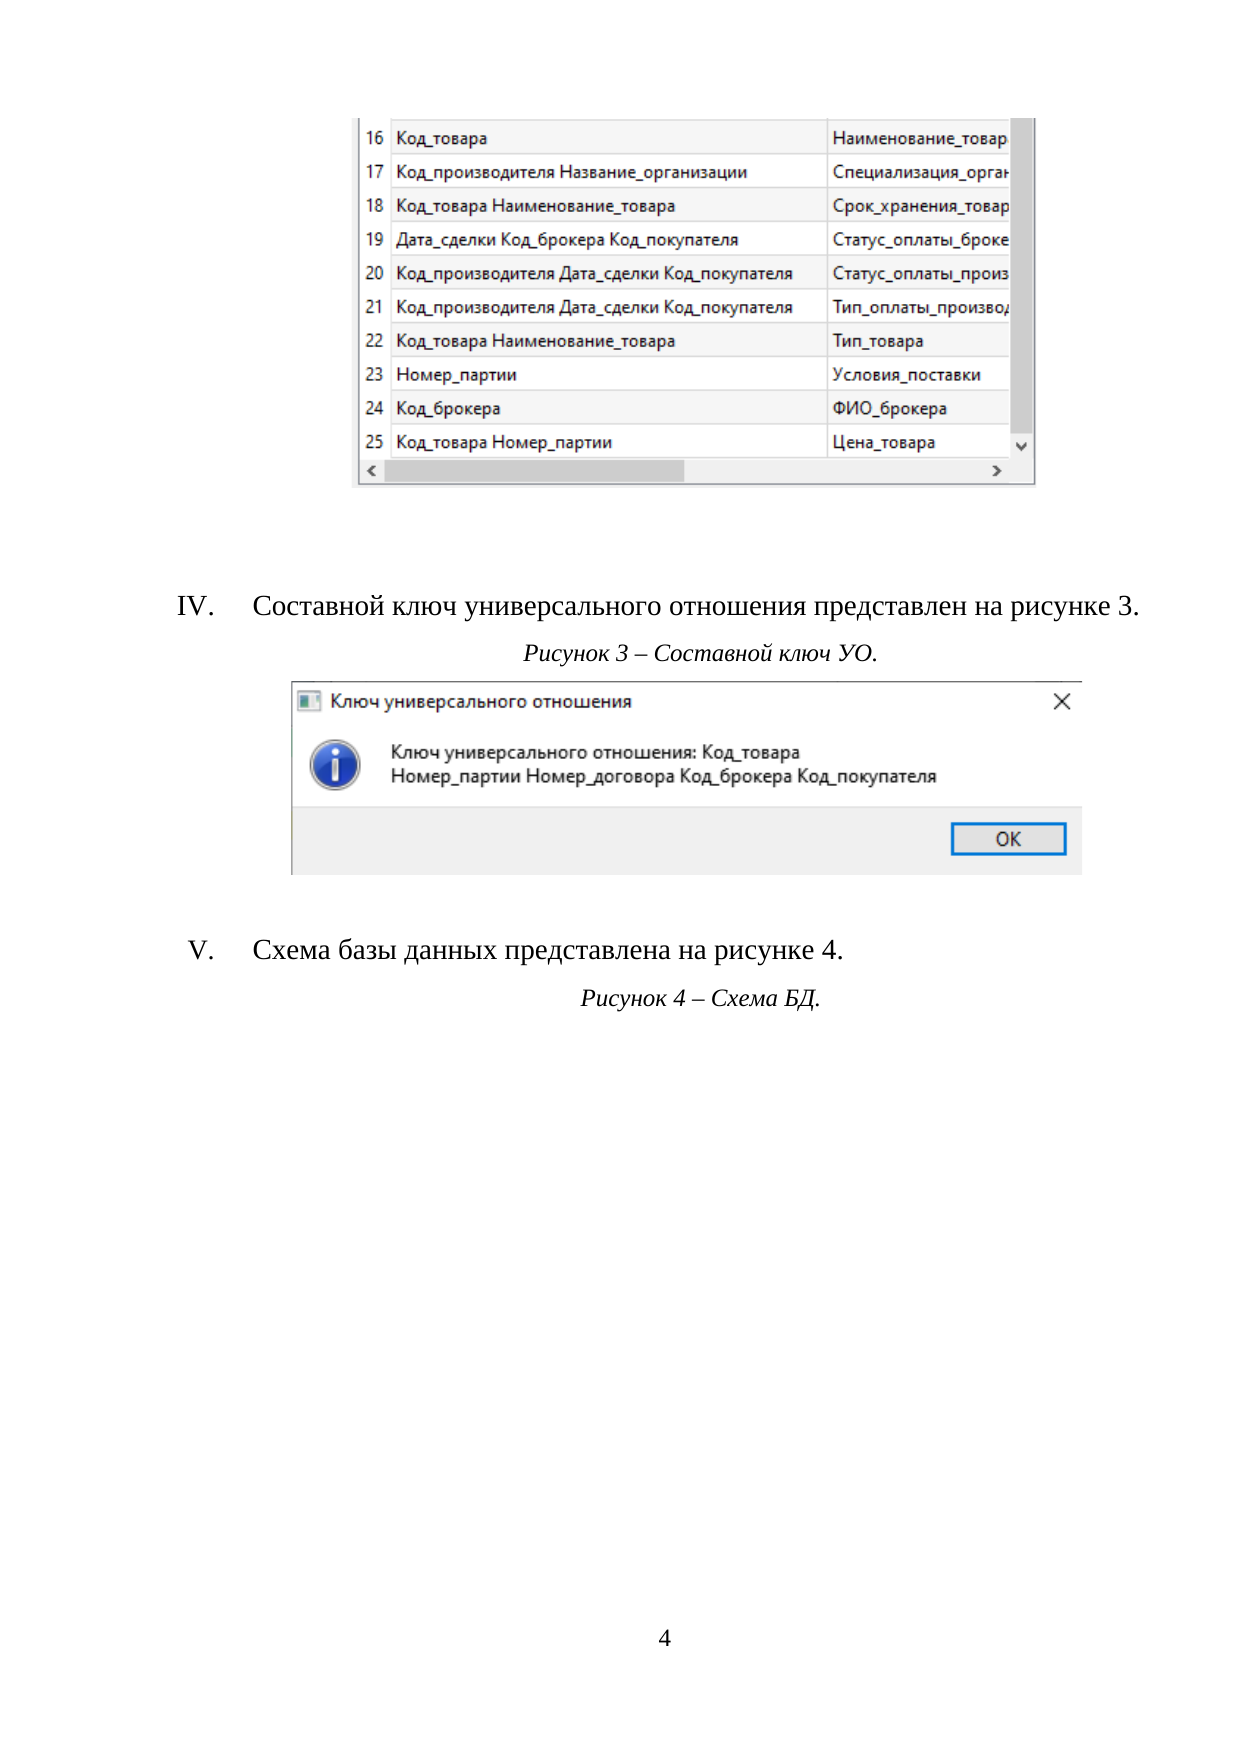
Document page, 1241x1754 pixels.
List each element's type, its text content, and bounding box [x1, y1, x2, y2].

picture [291, 681, 1083, 875]
list Рисунок 3 – Составной ключ УО. [252, 638, 1152, 667]
list Рисунок 4 – Схема БД. [252, 983, 1152, 1012]
list Схема базы данных представлена на рисунке 4. [215, 932, 1152, 966]
picture [351, 118, 1037, 488]
list Составной ключ универсального отношения представлен на рисунке 3. [215, 588, 1152, 622]
